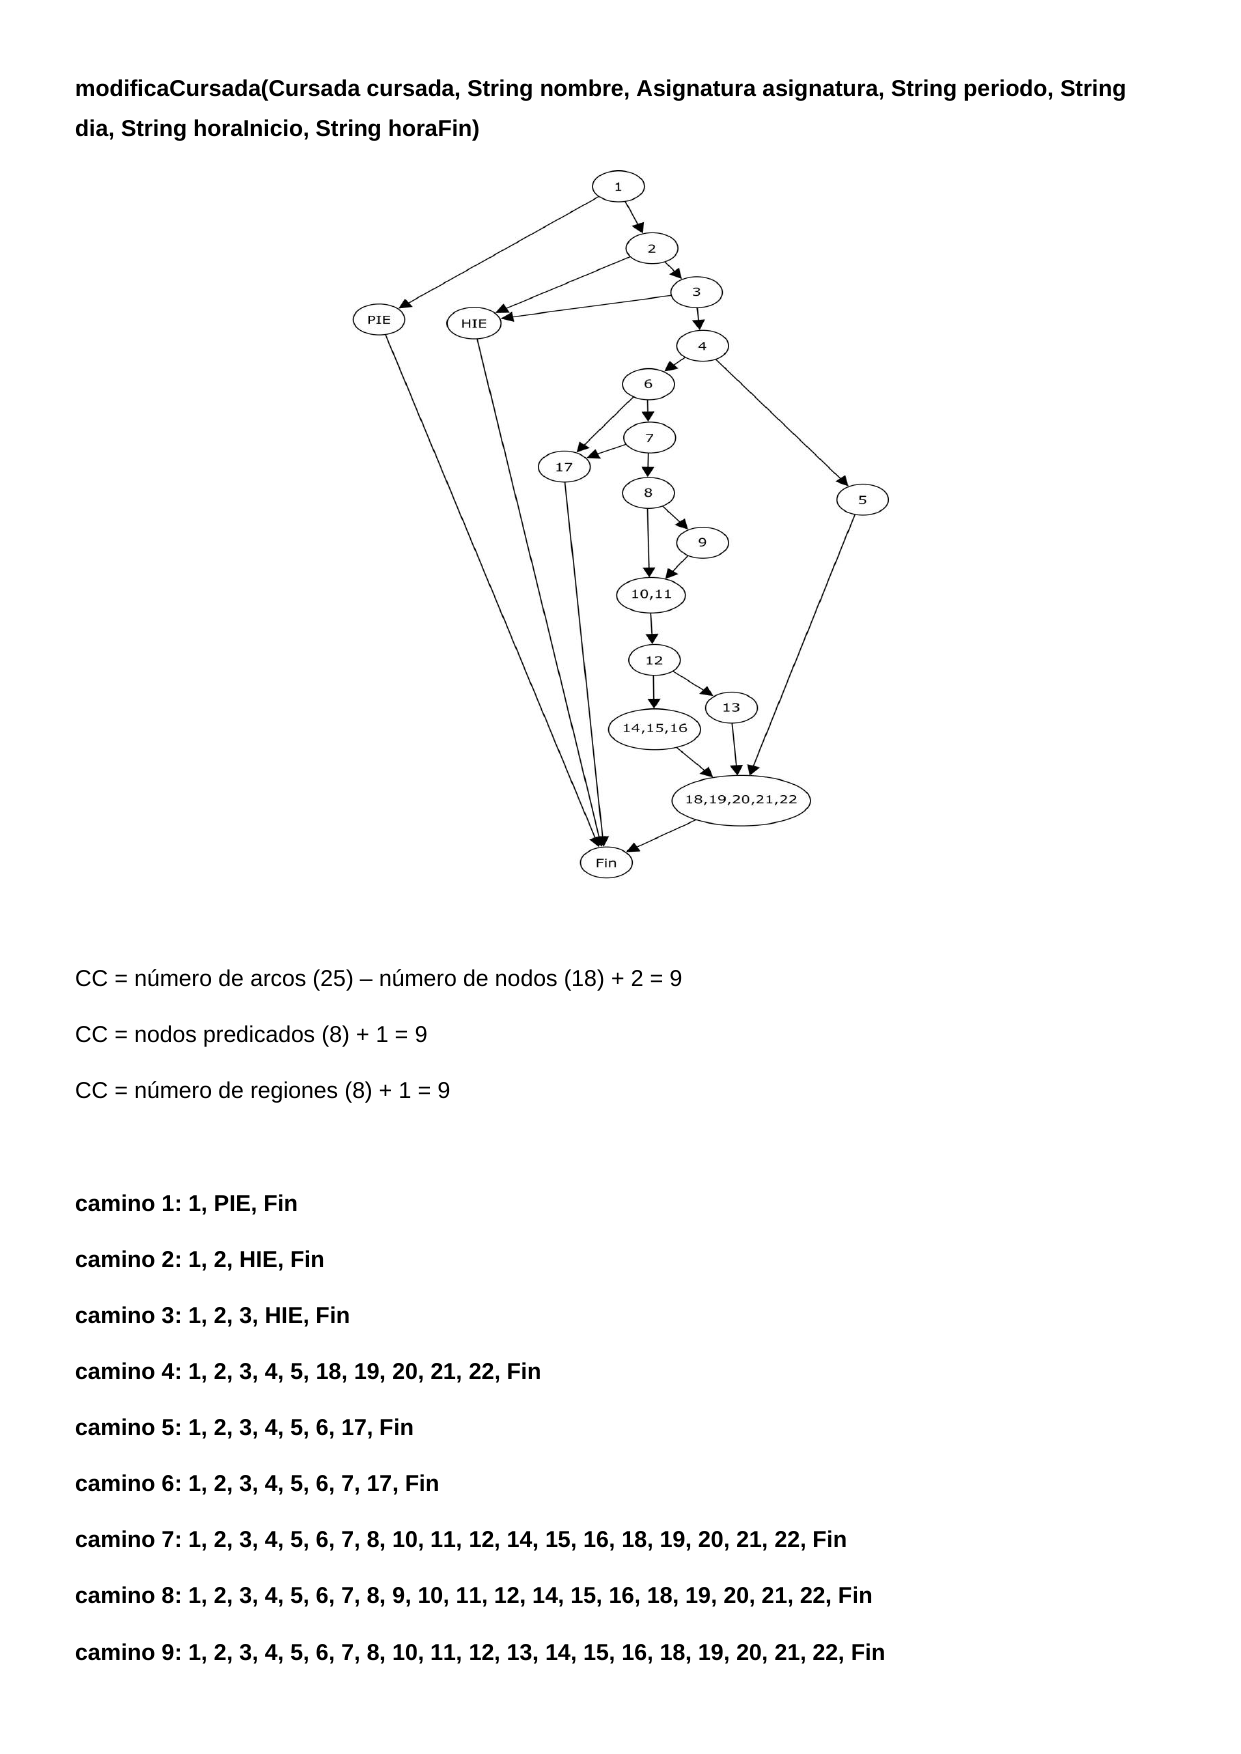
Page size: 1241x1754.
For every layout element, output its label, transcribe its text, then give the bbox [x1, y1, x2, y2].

text camino 1: 1, PIE, Fin [75, 1189, 1165, 1216]
picture [351, 170, 890, 880]
text camino 6: 1, 2, 3, 4, 5, 6, 7, 17, Fin [75, 1470, 1165, 1497]
text modificaCursada(Cursada cursada, String nombre, Asignatura asignatura, String periodo, String dia, String horaInicio, String horaFin) [75, 75, 1165, 141]
text camino 2: 1, 2, HIE, Fin [75, 1246, 1165, 1272]
text camino 3: 1, 2, 3, HIE, Fin [75, 1302, 1165, 1328]
text camino 8: 1, 2, 3, 4, 5, 6, 7, 8, 9, 10, 11, 12, 14, 15, 16, 18, 19, 20, 21, 22, Fin [75, 1582, 1165, 1609]
text CC = número de regiones (8) + 1 = 9 [75, 1077, 1165, 1103]
text camino 4: 1, 2, 3, 4, 5, 18, 19, 20, 21, 22, Fin [75, 1358, 1165, 1384]
text camino 9: 1, 2, 3, 4, 5, 6, 7, 8, 10, 11, 12, 13, 14, 15, 16, 18, 19, 20, 21, 22, Fin [75, 1639, 1165, 1665]
text CC = número de arcos (25) – número de nodos (18) + 2 = 9 [75, 965, 1165, 991]
text CC = nodos predicados (8) + 1 = 9 [75, 1021, 1165, 1047]
text camino 7: 1, 2, 3, 4, 5, 6, 7, 8, 10, 11, 12, 14, 15, 16, 18, 19, 20, 21, 22, Fin [75, 1526, 1165, 1553]
text camino 5: 1, 2, 3, 4, 5, 6, 17, Fin [75, 1414, 1165, 1440]
